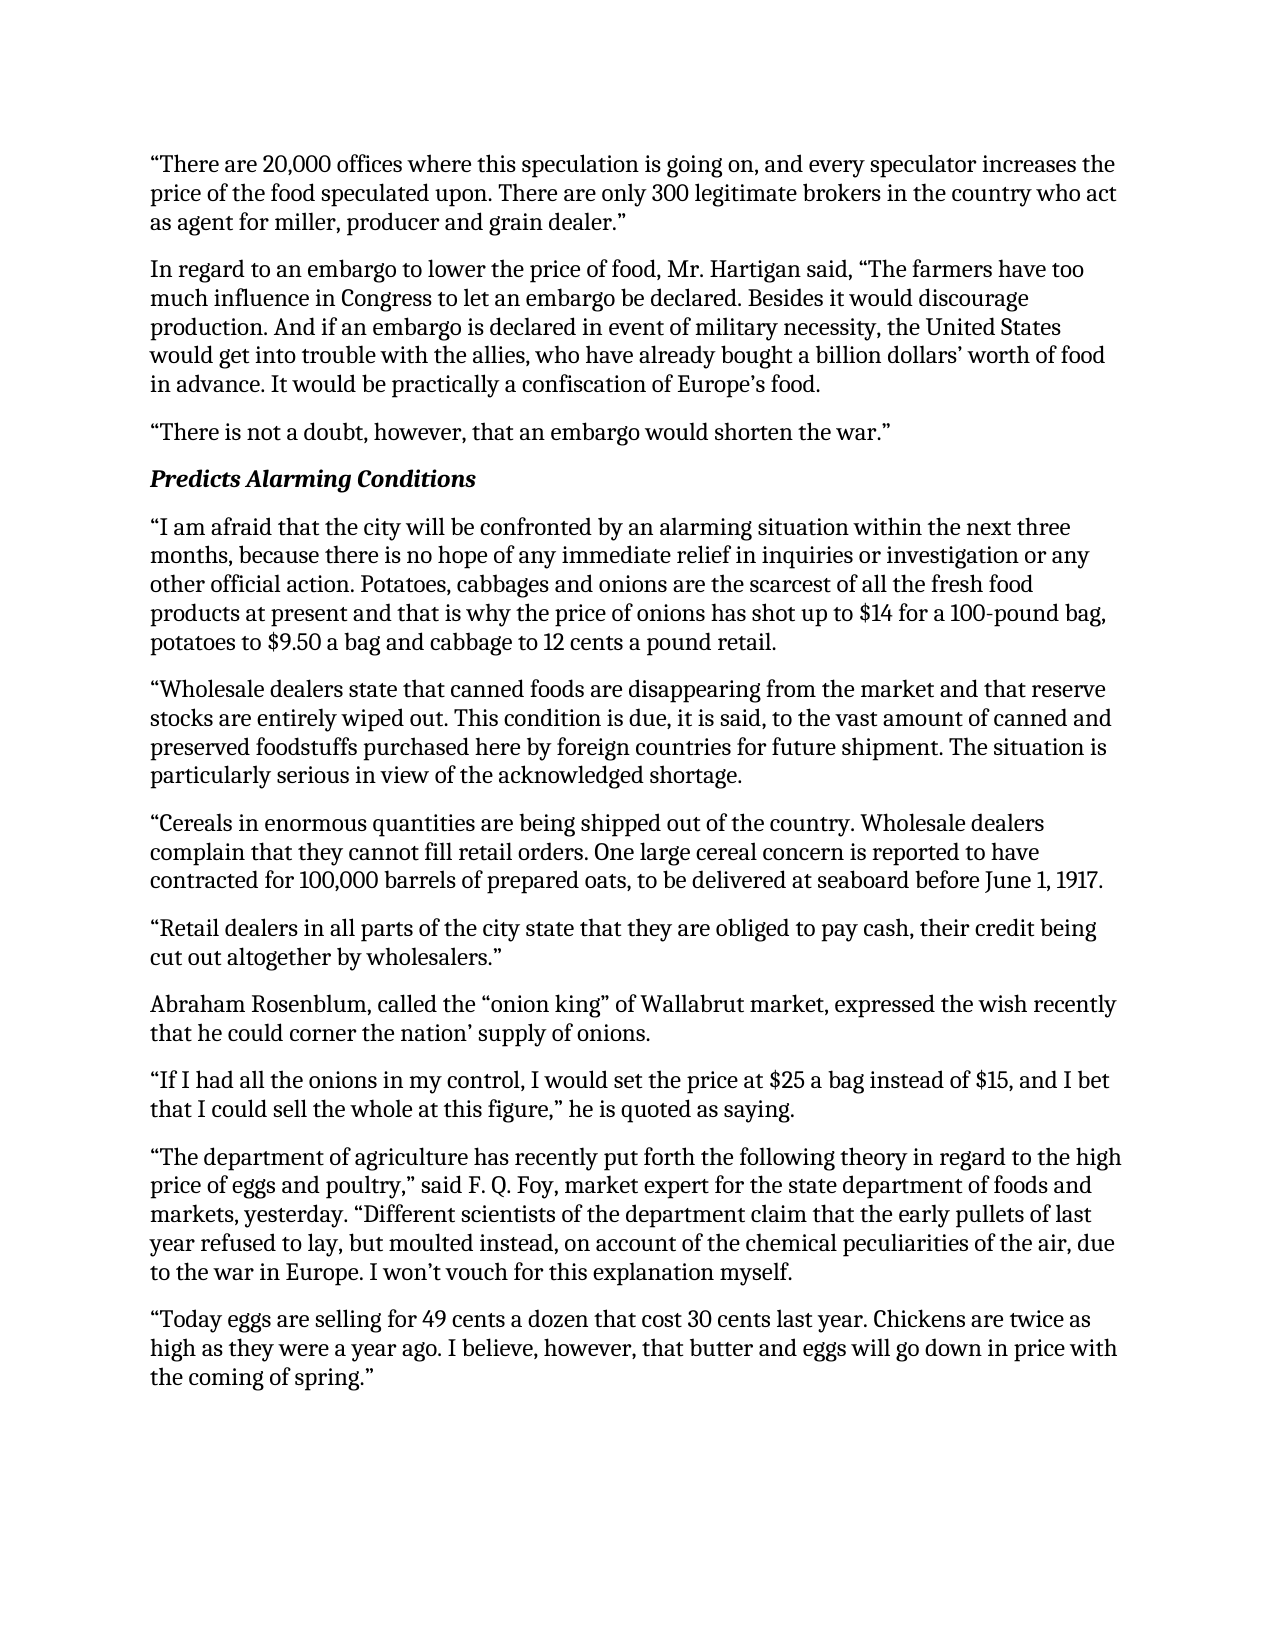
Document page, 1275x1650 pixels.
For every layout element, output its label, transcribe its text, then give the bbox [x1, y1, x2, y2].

text In regard to an embargo to lower the price of food, Mr. Hartigan said, “The farmers have too much influence in Congress to let an embargo be declared. Besides it would discourage production. And if an embargo is declared in event of military necessity, the United States would get into trouble with the allies, who have already bought a billion dollars’ worth of food in advance. It would be practically a confiscation of Europe’s food. [150, 255, 1125, 399]
text Abraham Rosenblum, called the “onion king” of Wallabrut market, expressed the wish recently that he could corner the nation’ supply of onions. [150, 990, 1125, 1047]
text “If I had all the onions in my control, I would set the price at $25 a bag instead of $15, and I bet that I could sell the whole at this figure,” he is quoted as saying. [150, 1066, 1125, 1124]
text “Retail dealers in all parts of the city state that they are obliged to pay cash, their credit being cut out altogether by wholesalers.” [150, 914, 1125, 971]
text “The department of agriculture has recently put forth the following theory in regard to the high price of eggs and poultry,” said F. Q. Foy, market expert for the state department of foods and markets, yesterday. “Different scientists of the department claim that the early pullets of last year refused to lay, but moulted instead, on account of the chemical peculiarities of the air, due to the war in Europe. I won’t vouch for this explanation myself. [150, 1142, 1125, 1286]
text “Wholesale dealers state that canned foods are disappearing from the market and that reserve stocks are entirely wiped out. This condition is due, it is said, to the vast amount of canned and preserved foodstuffs purchased here by foreign countries for future shipment. The situation is particularly serious in view of the acknowledged shortage. [150, 675, 1125, 790]
text Predicts Alarming Conditions [150, 465, 1125, 494]
text “Today eggs are selling for 49 cents a dozen that cost 30 cents last year. Chickens are twice as high as they were a year ago. I believe, however, that butter and eggs will go down in price with the coming of spring.” [150, 1305, 1125, 1391]
text “I am afraid that the city will be confronted by an alarming situation within the next three months, because there is no hope of any immediate relief in inquiries or investigation or any other official action. Potatoes, cabbages and onions are the scarcest of all the fresh food products at present and that is why the price of onions has shot up to $14 for a 100-pound bag, potatoes to $9.50 a bag and cabbage to 12 cents a pound retail. [150, 512, 1125, 656]
text “There are 20,000 offices where this speculation is going on, and every speculator increases the price of the food speculated upon. There are only 300 legitimate brokers in the country who act as agent for miller, producer and grain dealer.” [150, 150, 1125, 236]
text “There is not a doubt, however, that an embargo would shorten the war.” [150, 417, 1125, 446]
text “Cereals in enormous quantities are being shipped out of the country. Wholesale dealers complain that they cannot fill retail orders. One large cereal concern is reported to have contracted for 100,000 barrels of prepared oats, to be delivered at seaboard before June 1, 1917. [150, 809, 1125, 895]
